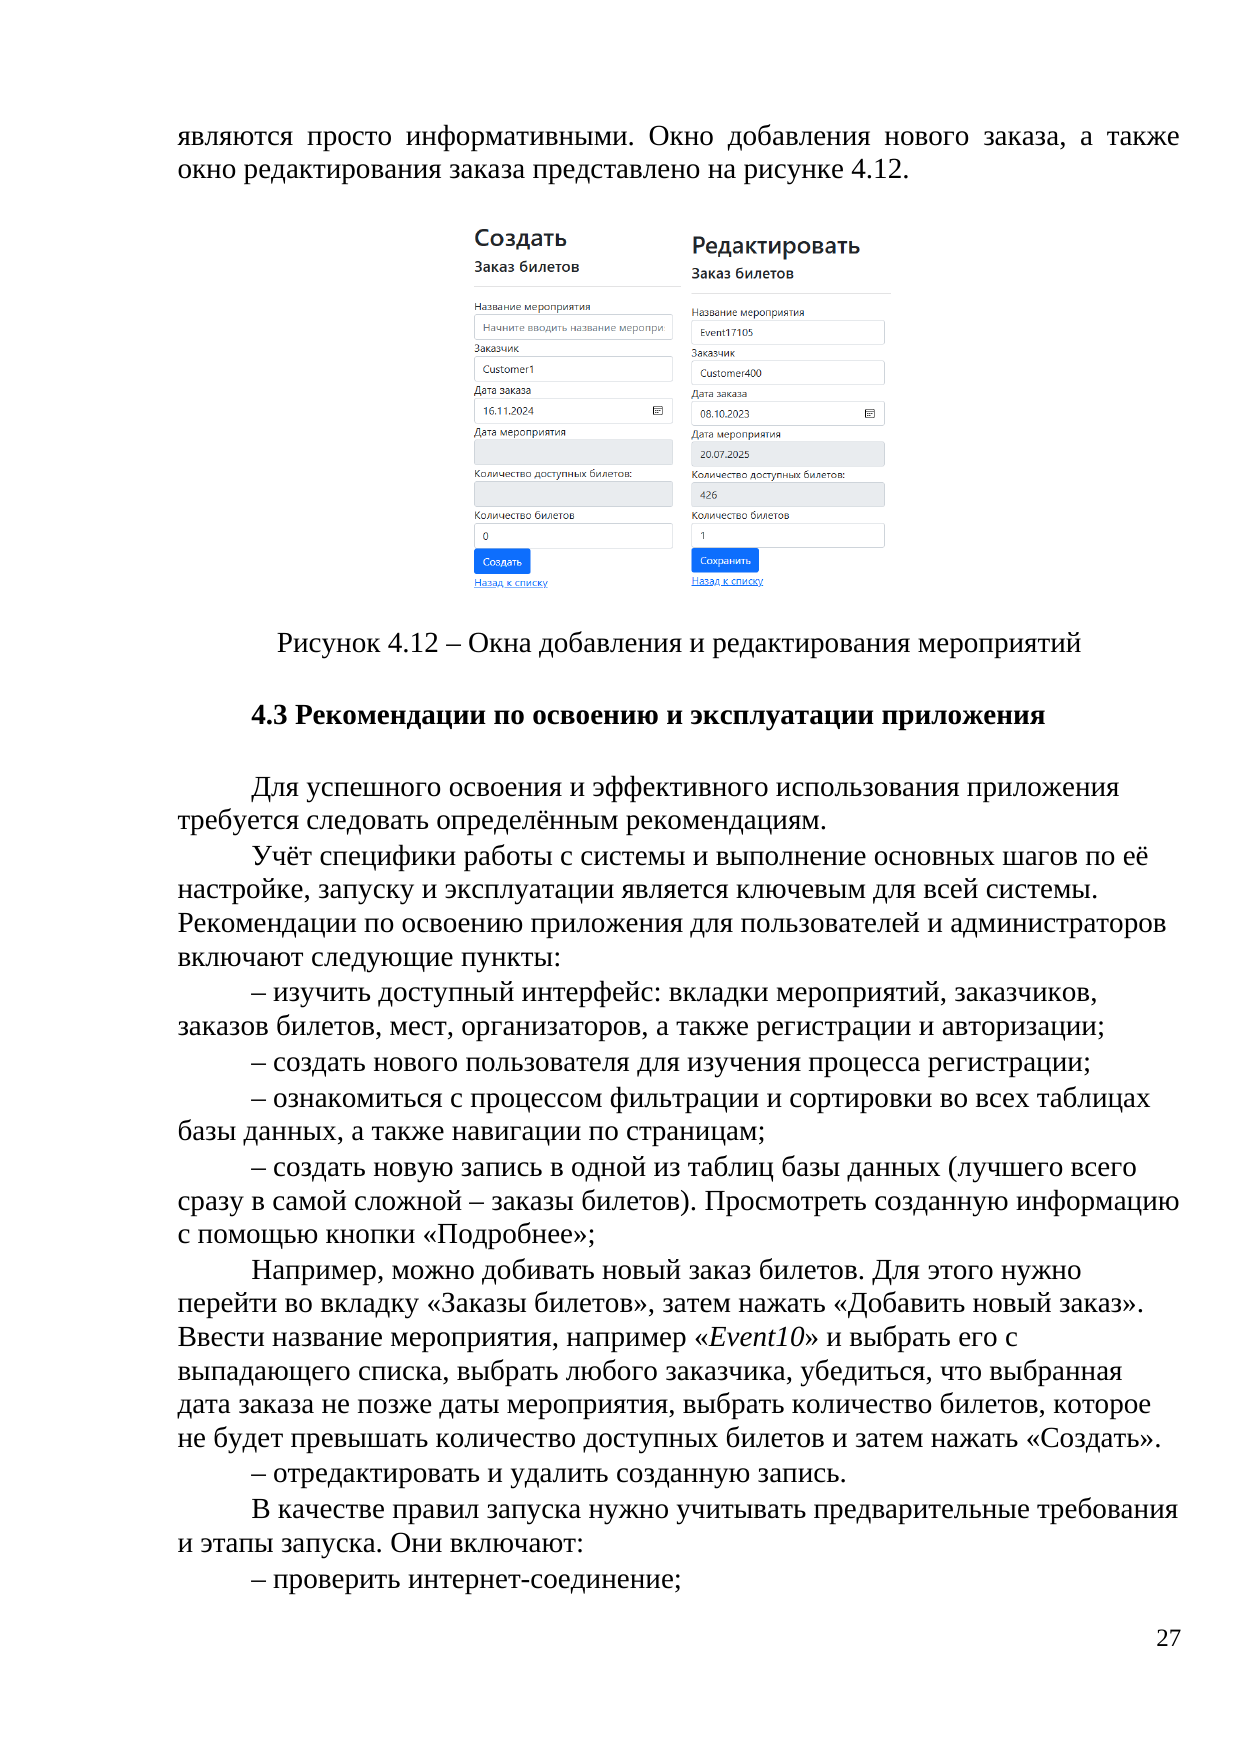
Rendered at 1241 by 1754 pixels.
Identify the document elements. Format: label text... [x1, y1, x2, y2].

picture [467, 223, 681, 588]
text Учёт специфики работы с системы и выполнение основных шагов по её настройке, запуску и эксплуатации является ключевым для всей системы. Рекомендации по освоению приложения для пользователей и администраторов включают следующие пункты: [177, 838, 1181, 972]
text Например, можно добивать новый заказ билетов. Для этого нужно перейти во вкладку «Заказы билетов», затем нажать «Добавить новый заказ». Ввести название мероприятия, например «Event10» и выбрать его с выпадающего списка, выбрать любого заказчика, убедиться, что выбранная дата заказа не позже даты мероприятия, выбрать количество билетов, которое не будет превышать количество доступных билетов и затем нажать «Создать». [177, 1252, 1181, 1453]
picture [688, 232, 891, 588]
text 4.3 Рекомендации по освоению и эксплуатации приложения [251, 697, 1181, 731]
text – создать новую запись в одной из таблиц базы данных (лучшего всего сразу в самой сложной – заказы билетов). Просмотреть созданную информацию с помощью кнопки «Подробнее»; [177, 1149, 1181, 1250]
text Рисунок 4.12 – Окна добавления и редактирования мероприятий [177, 625, 1181, 659]
text – ознакомиться с процессом фильтрации и сортировки во всех таблицах базы данных, а также навигации по страницам; [177, 1080, 1181, 1147]
text – отредактировать и удалить созданную запись. [177, 1456, 1181, 1489]
text Для успешного освоения и эффективного использования приложения требуется следовать определённым рекомендациям. [177, 769, 1181, 836]
text В качестве правил запуска нужно учитывать предварительные требования и этапы запуска. Они включают: [177, 1491, 1181, 1558]
text – изучить доступный интерфейс: вкладки мероприятий, заказчиков, заказов билетов, мест, организаторов, а также регистрации и авторизации; [177, 974, 1181, 1042]
text – создать нового пользователя для изучения процесса регистрации; [177, 1044, 1181, 1077]
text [177, 118, 1181, 185]
text – проверить интернет-соединение; [177, 1561, 1181, 1594]
